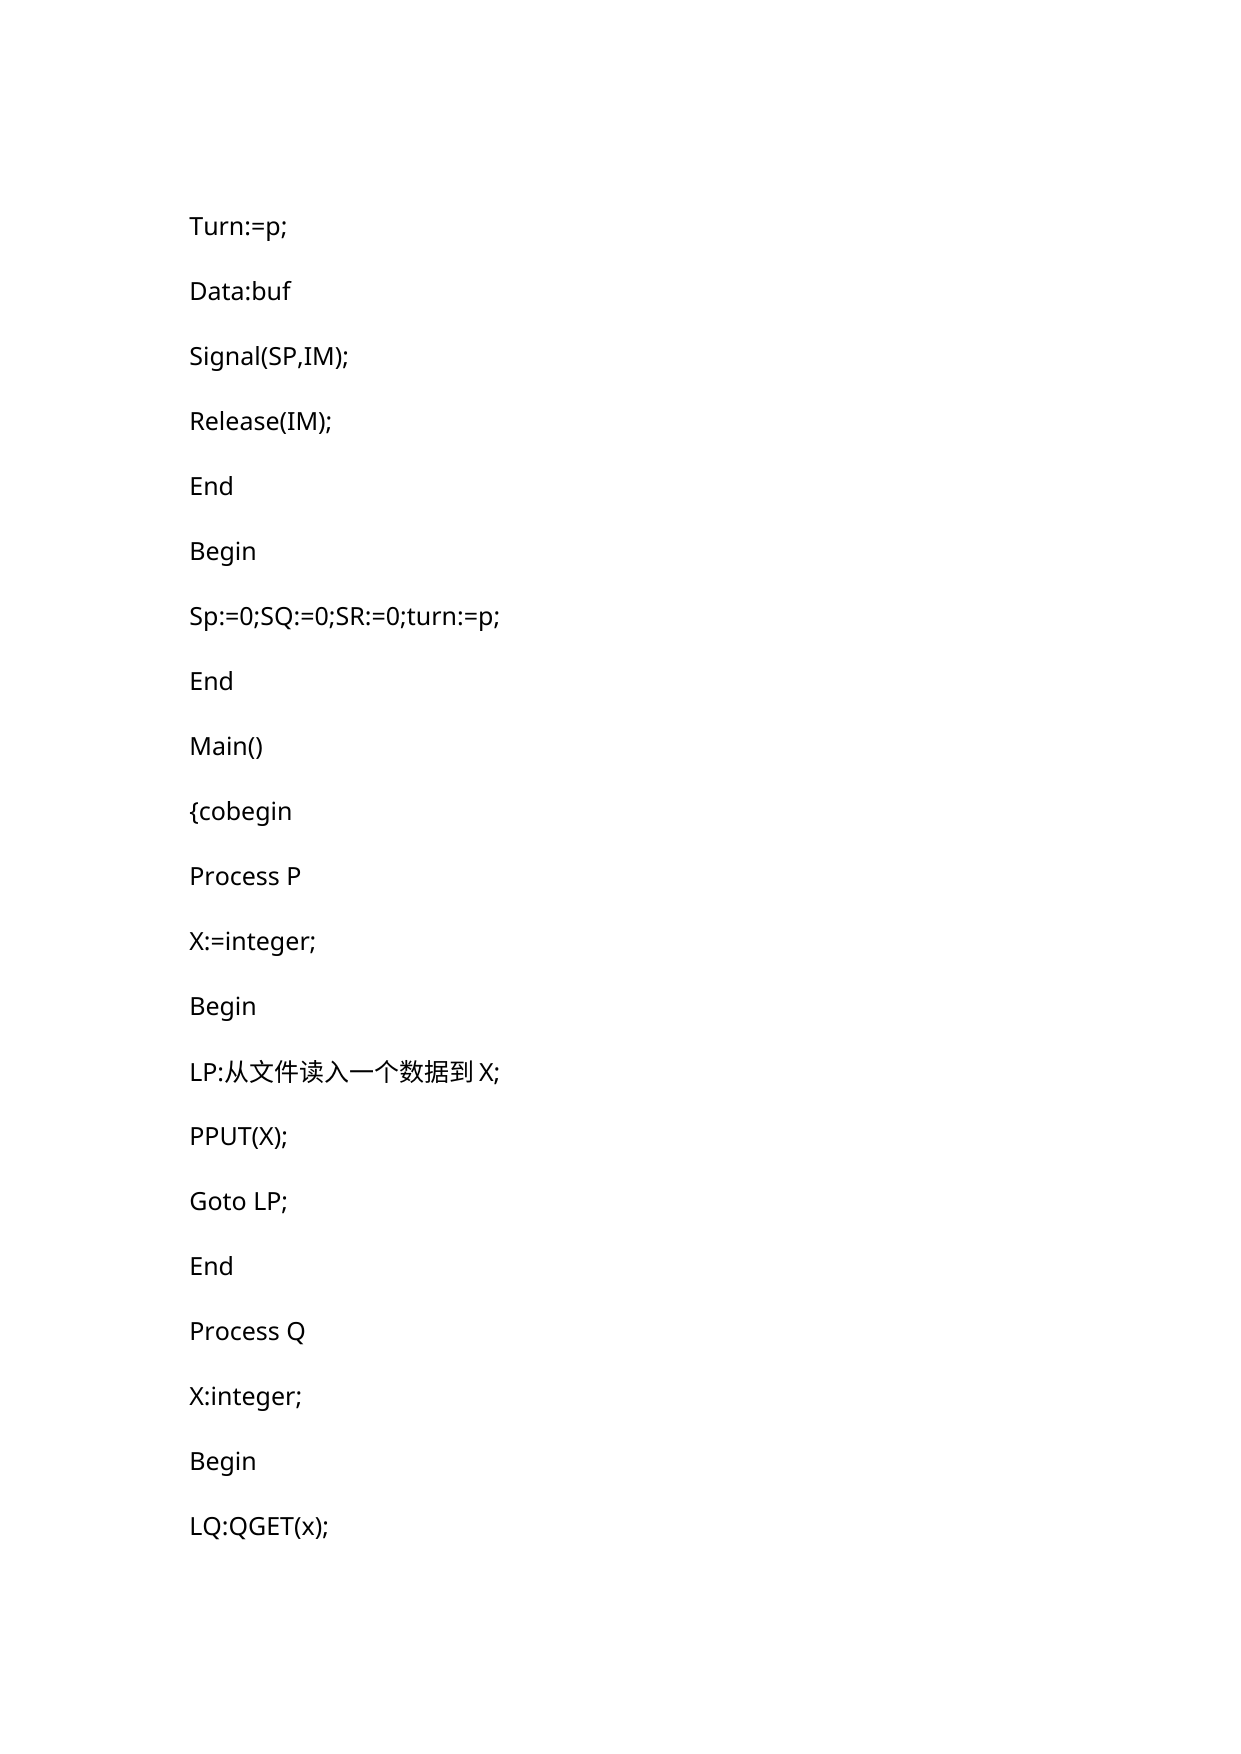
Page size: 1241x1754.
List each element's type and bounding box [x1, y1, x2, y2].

table_cell [188, 162, 1053, 1559]
